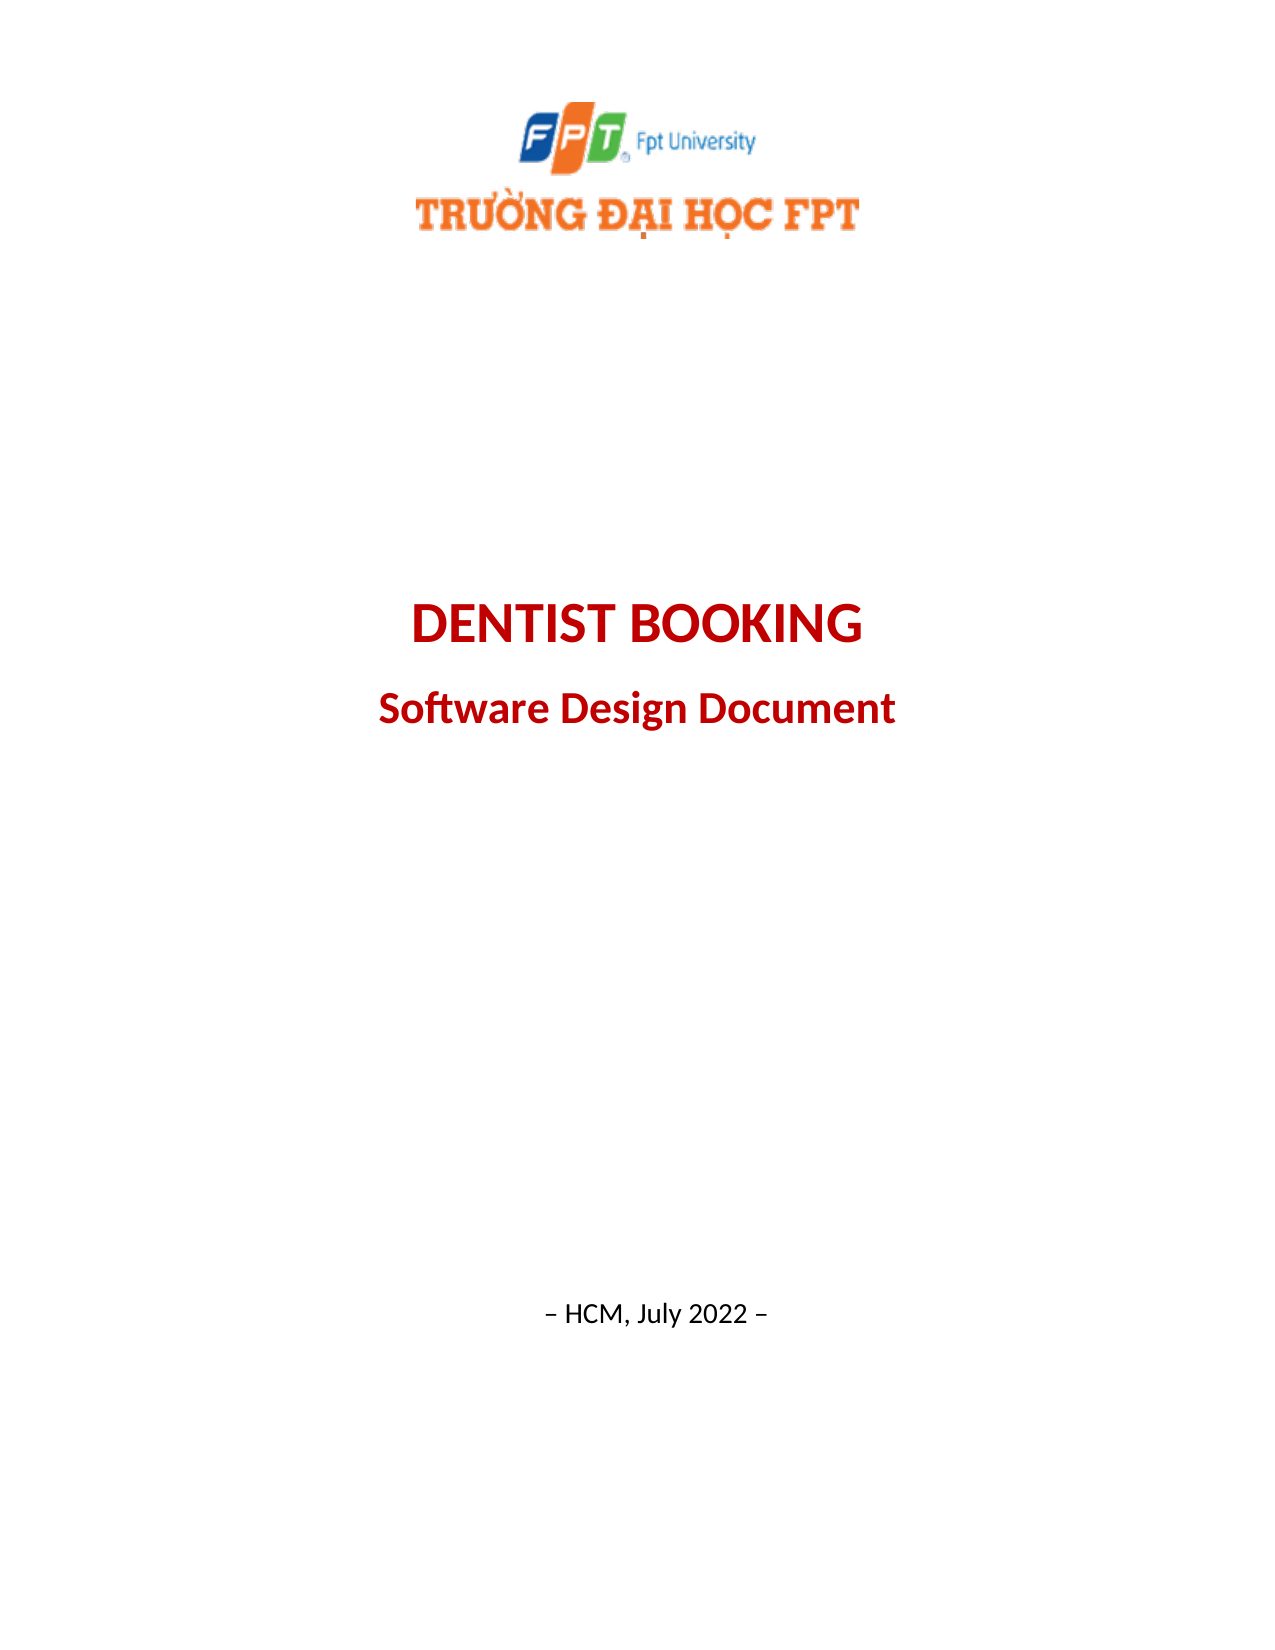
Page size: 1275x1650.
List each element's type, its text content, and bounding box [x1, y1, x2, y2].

text – HCM, July 2022 – [413, 1295, 899, 1330]
picture [415, 102, 860, 239]
text Dentist Booking [150, 585, 1125, 657]
text Software Design Document [150, 679, 1125, 735]
